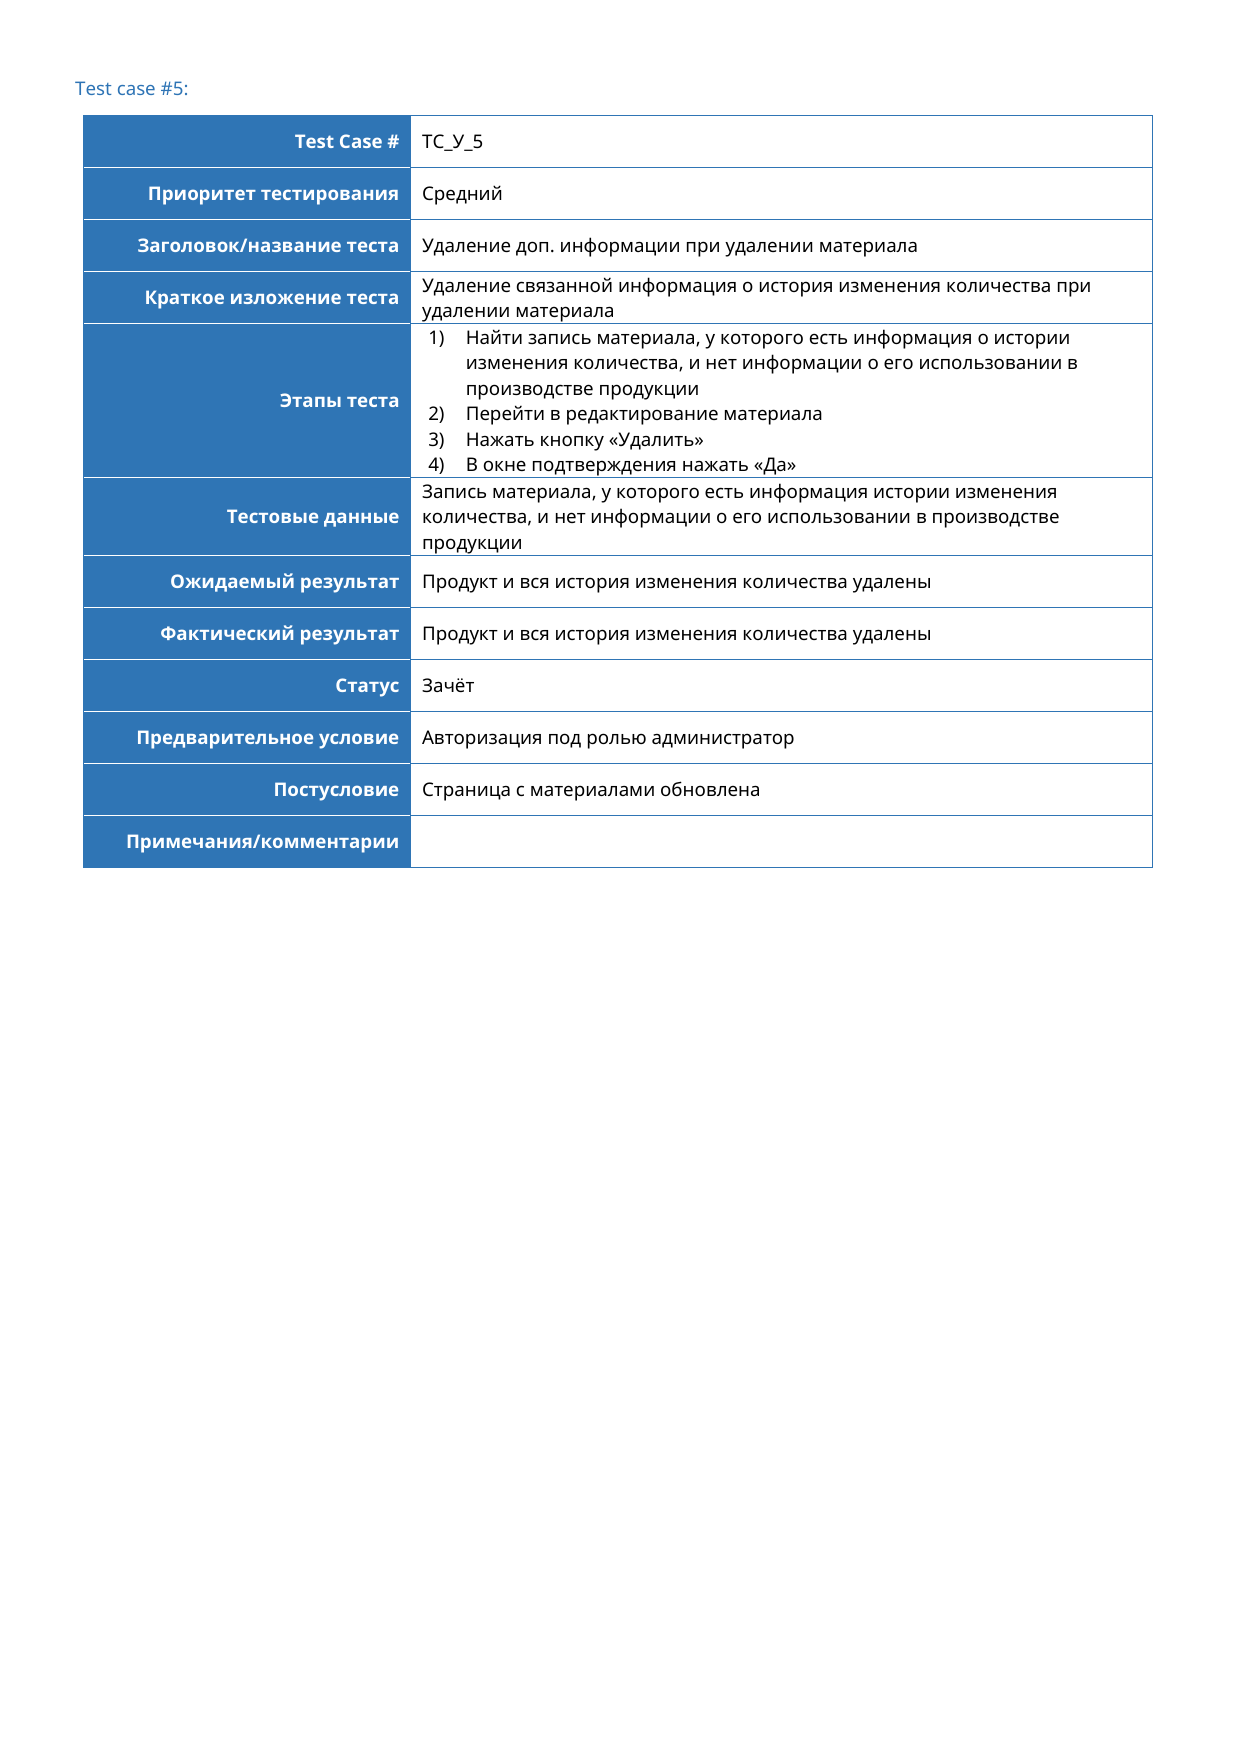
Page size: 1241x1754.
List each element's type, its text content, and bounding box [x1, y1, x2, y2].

table_cell Продукт и вся история изменения количества удалены [411, 556, 1152, 607]
table_cell Статус [84, 660, 410, 711]
table_cell Тестовые данные [84, 478, 410, 555]
table_cell Примечания/комментарии [84, 816, 410, 867]
table_cell Продукт и вся история изменения количества удалены [411, 608, 1152, 659]
table_cell Заголовок/название теста [84, 220, 410, 271]
table_cell Приоритет тестирования [84, 168, 410, 219]
table_cell Запись материала, у которого есть информация истории изменения количества, и нет информации о его использовании в производстве продукции [411, 478, 1152, 555]
table_header Test Case # [84, 116, 410, 167]
table_cell Краткое изложение теста [84, 272, 410, 323]
table_cell Авторизация под ролью администратор [411, 712, 1152, 763]
table_cell Удаление доп. информации при удалении материала [411, 220, 1152, 271]
table_cell Постусловие [84, 764, 410, 815]
table_cell Этапы теста [84, 324, 410, 477]
table_cell Предварительное условие [84, 712, 410, 763]
table_cell Ожидаемый результат [84, 556, 410, 607]
table_header ТС_У_5 [411, 116, 1152, 167]
subtitle Test case #5: [75, 75, 1165, 101]
table_cell Фактический результат [84, 608, 410, 659]
table_cell Удаление связанной информация о история изменения количества при удалении материала [411, 272, 1152, 323]
table_cell Средний [411, 168, 1152, 219]
table_cell [411, 816, 1152, 867]
table_cell Зачёт [411, 660, 1152, 711]
table_cell Страница с материалами обновлена [411, 764, 1152, 815]
table_cell Найти запись материала, у которого есть информация о истории изменения количества, и нет информации о его использовании в производстве продукции Перейти в редактирование материала Нажать кнопку «Удалить» В окне подтверждения нажать «Да» [411, 324, 1152, 477]
